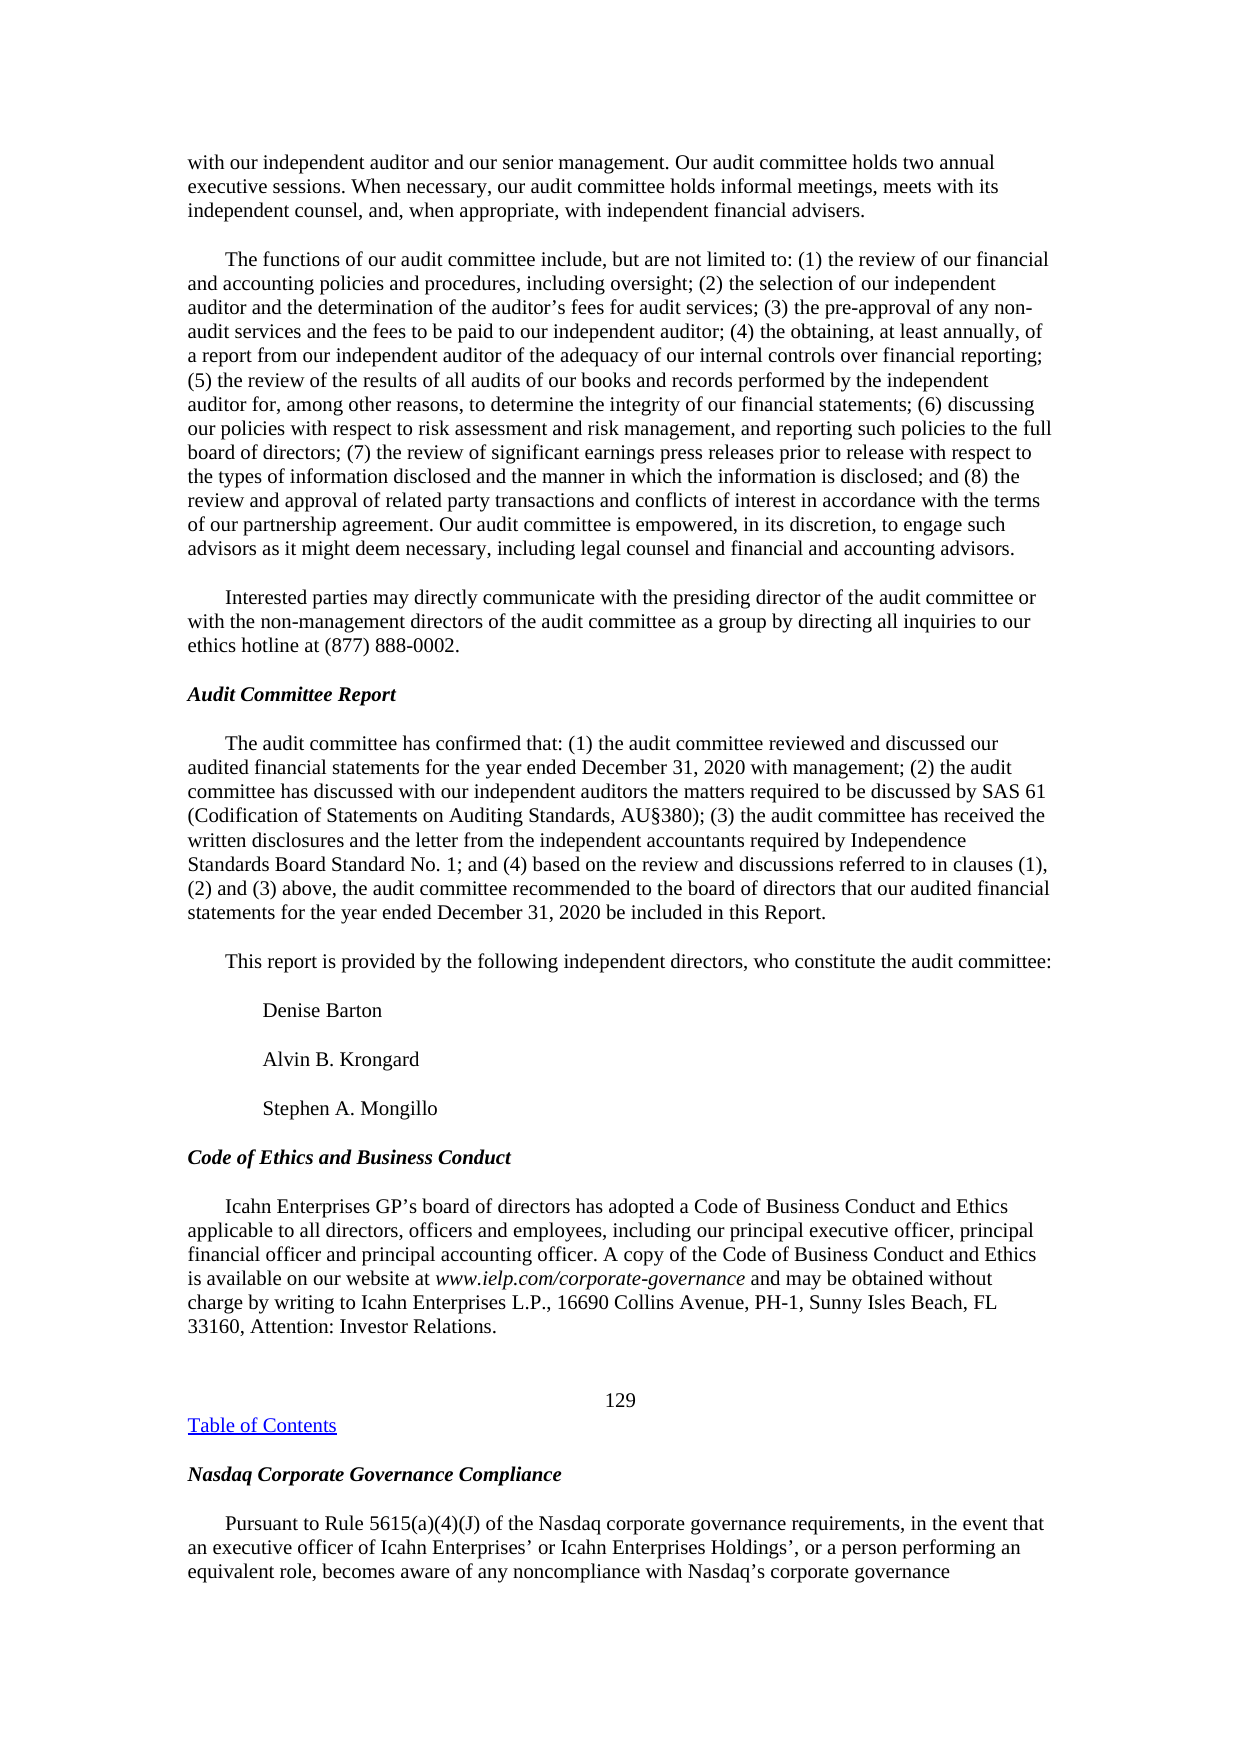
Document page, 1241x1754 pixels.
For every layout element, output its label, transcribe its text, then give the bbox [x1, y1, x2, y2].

text This report is provided by the following independent directors, who constitute the audit committee: [187, 949, 1053, 973]
text Icahn Enterprises GP’s board of directors has adopted a Code of Business Conduct and Ethics applicable to all directors, officers and employees, including our principal executive officer, principal financial officer and principal accounting officer. A copy of the Code of Business Conduct and Ethics is available on our website at www.ielp.com/corporate-governance and may be obtained without charge by writing to Icahn Enterprises L.P., 16690 Collins Avenue, PH-1, Sunny Isles Beach, FL 33160, Attention: Investor Relations. [187, 1194, 1053, 1338]
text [187, 150, 1053, 222]
text Code of Ethics and Business Conduct [187, 1145, 1053, 1169]
text Interested parties may directly communicate with the presiding director of the audit committee or with the non-management directors of the audit committee as a group by directing all inquiries to our ethics hotline at (877) 888-0002. [187, 585, 1053, 657]
text Denise Barton [262, 998, 1053, 1022]
text The functions of our audit committee include, but are not limited to: (1) the review of our financial and accounting policies and procedures, including oversight; (2) the selection of our independent auditor and the determination of the auditor’s fees for audit services; (3) the pre-approval of any non-audit services and the fees to be paid to our independent auditor; (4) the obtaining, at least annually, of a report from our independent auditor of the adequacy of our internal controls over financial reporting; (5) the review of the results of all audits of our books and records performed by the independent auditor for, among other reasons, to determine the integrity of our financial statements; (6) discussing our policies with respect to risk assessment and risk management, and reporting such policies to the full board of directors; (7) the review of significant earnings press releases prior to release with respect to the types of information disclosed and the manner in which the information is disclosed; and (8) the review and approval of related party transactions and conflicts of interest in accordance with the terms of our partnership agreement. Our audit committee is empowered, in its discretion, to engage such advisors as it might deem necessary, including legal counsel and financial and accounting advisors. [187, 247, 1053, 560]
text Stephen A. Mongillo [262, 1096, 1053, 1120]
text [187, 1511, 1053, 1583]
text 129 [187, 1388, 1053, 1412]
text The audit committee has confirmed that: (1) the audit committee reviewed and discussed our audited financial statements for the year ended December 31, 2020 with management; (2) the audit committee has discussed with our independent auditors the matters required to be discussed by SAS 61 (Codification of Statements on Auditing Standards, AU§380); (3) the audit committee has received the written disclosures and the letter from the independent accountants required by Independence Standards Board Standard No. 1; and (4) based on the review and discussions referred to in clauses (1), (2) and (3) above, the audit committee recommended to the board of directors that our audited financial statements for the year ended December 31, 2020 be included in this Report. [187, 731, 1053, 924]
text Nasdaq Corporate Governance Compliance [187, 1462, 1053, 1486]
text Table of Contents [187, 1412, 1053, 1437]
text Audit Committee Report [187, 682, 1053, 706]
text Alvin B. Krongard [262, 1047, 1053, 1071]
